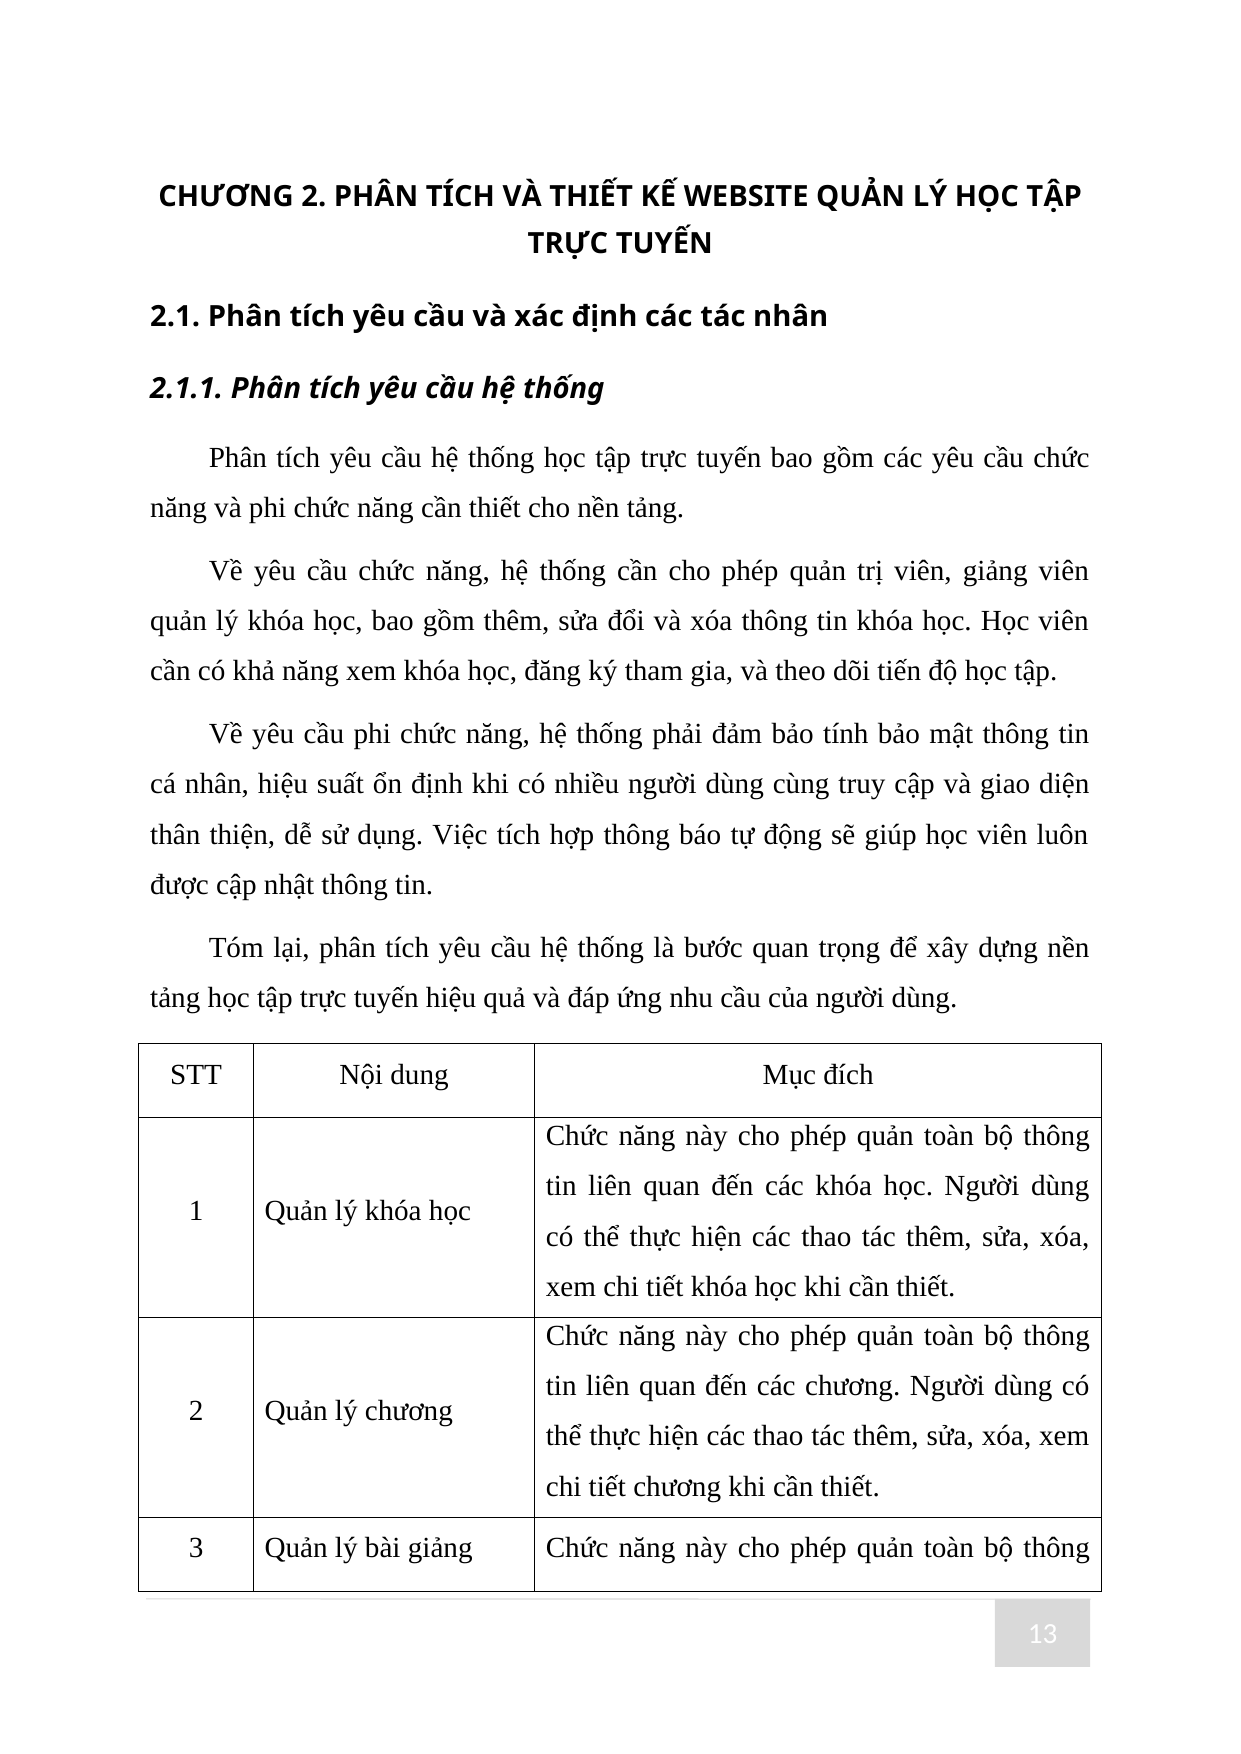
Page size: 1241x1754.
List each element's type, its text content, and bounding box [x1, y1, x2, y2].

table_cell 1 [139, 1118, 253, 1317]
table_cell Quản lý chương [254, 1318, 534, 1517]
table_cell Chức năng này cho phép quản toàn bộ thông tin liên quan đến các khóa học. Người dùng có thể thực hiện các thao tác thêm, sửa, xóa, xem chi tiết khóa học khi cần thiết. [535, 1118, 1101, 1317]
text Phân tích yêu cầu hệ thống học tập trực tuyến bao gồm các yêu cầu chức năng và phi chức năng cần thiết cho nền tảng. [150, 440, 1090, 524]
subtitle CHƯƠNG 2. PHÂN TÍCH VÀ THIẾT KẾ WEBSITE QUẢN LÝ HỌC TẬP TRỰC TUYẾN [150, 175, 1090, 262]
table_cell Quản lý bài giảng [254, 1518, 534, 1591]
subtitle 2.1.1. Phân tích yêu cầu hệ thống [150, 368, 1090, 407]
table_header STT [139, 1044, 253, 1117]
text Về yêu cầu phi chức năng, hệ thống phải đảm bảo tính bảo mật thông tin cá nhân, hiệu suất ổn định khi có nhiều người dùng cùng truy cập và giao diện thân thiện, dễ sử dụng. Việc tích hợp thông báo tự động sẽ giúp học viên luôn được cập nhật thông tin. [150, 716, 1090, 901]
table_header Mục đích [535, 1044, 1101, 1117]
table_cell Quản lý khóa học [254, 1118, 534, 1317]
subtitle 2.1. Phân tích yêu cầu và xác định các tác nhân [150, 295, 1090, 335]
table_cell Chức năng này cho phép quản toàn bộ thông tin liên quan đến các chương. Người dùng có thể thực hiện các thao tác thêm, sửa, xóa, xem chi tiết chương khi cần thiết. [535, 1318, 1101, 1517]
text Về yêu cầu chức năng, hệ thống cần cho phép quản trị viên, giảng viên quản lý khóa học, bao gồm thêm, sửa đổi và xóa thông tin khóa học. Học viên cần có khả năng xem khóa học, đăng ký tham gia, và theo dõi tiến độ học tập. [150, 553, 1090, 687]
table_cell 3 [139, 1518, 253, 1591]
table_header Nội dung [254, 1044, 534, 1117]
text Tóm lại, phân tích yêu cầu hệ thống là bước quan trọng để xây dựng nền tảng học tập trực tuyến hiệu quả và đáp ứng nhu cầu của người dùng. [150, 930, 1090, 1014]
table_cell 2 [139, 1318, 253, 1517]
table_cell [535, 1518, 1101, 1591]
